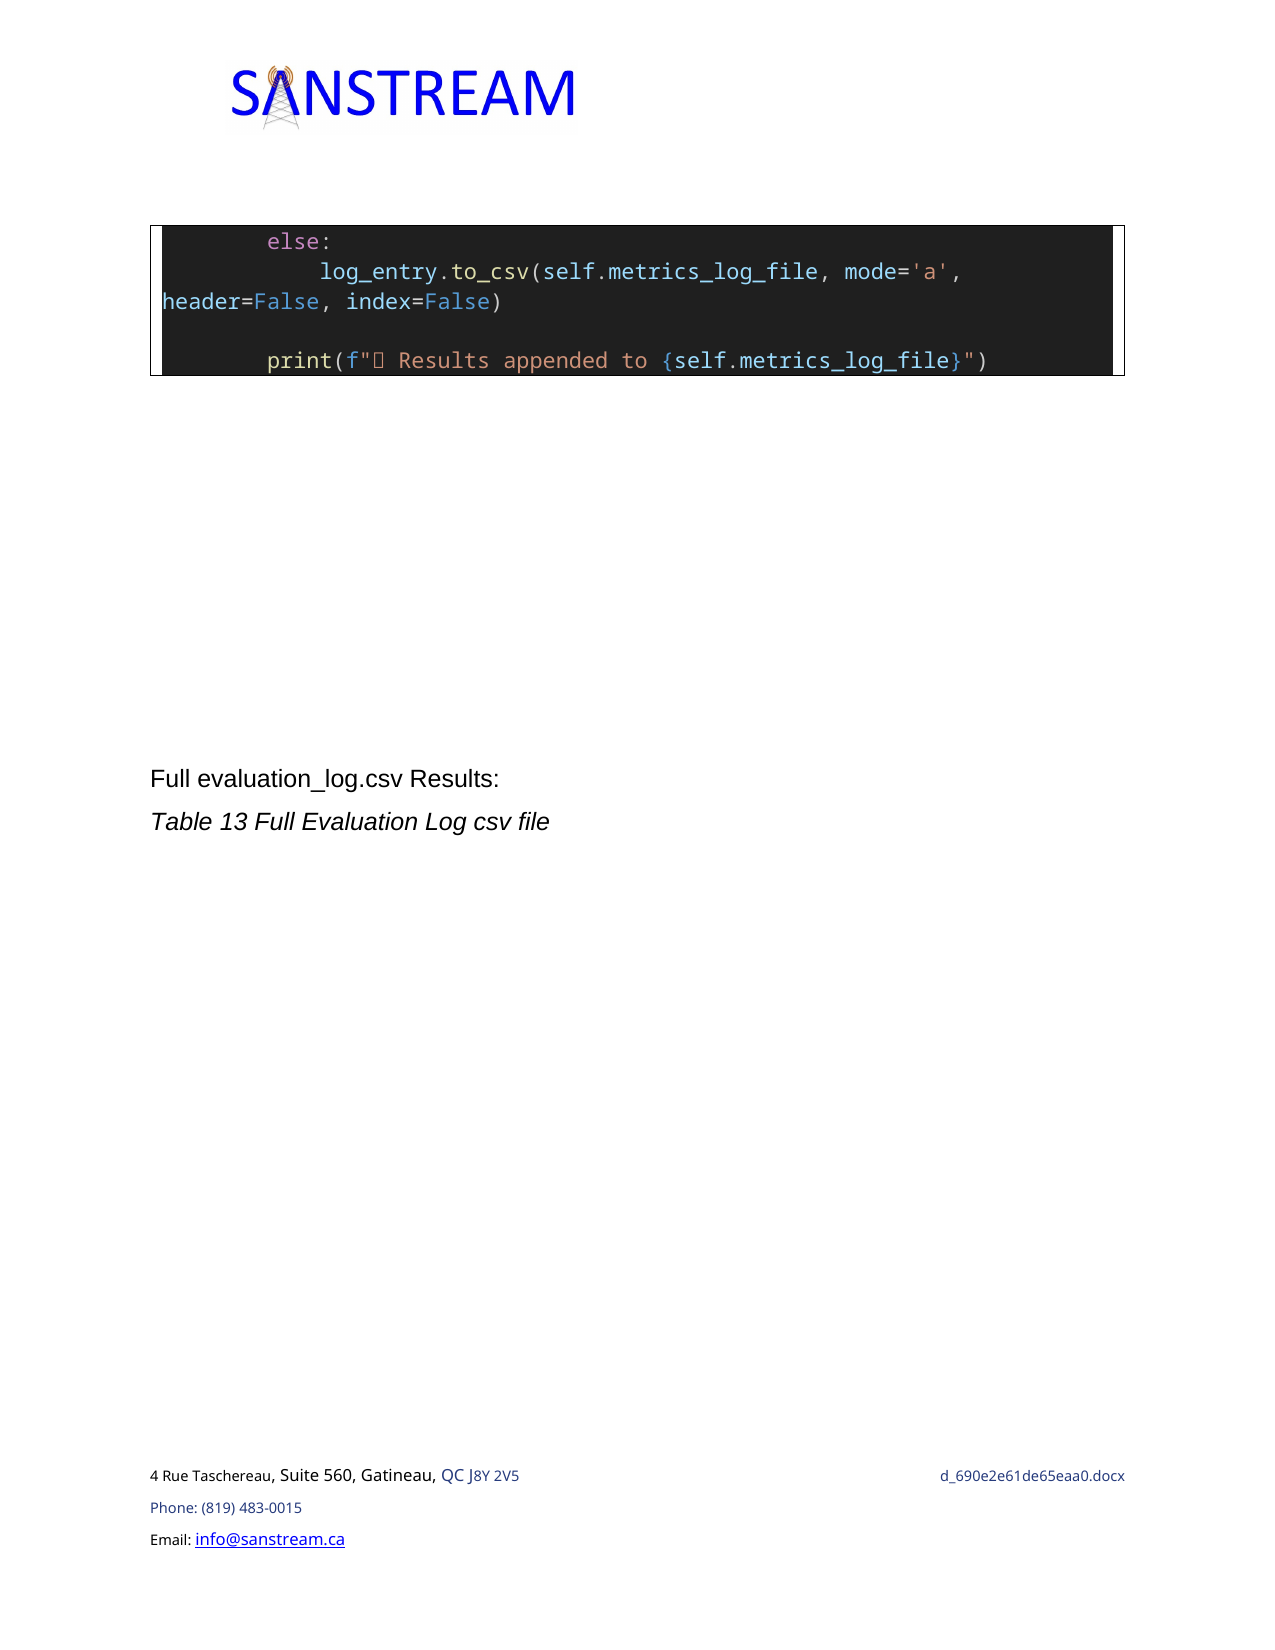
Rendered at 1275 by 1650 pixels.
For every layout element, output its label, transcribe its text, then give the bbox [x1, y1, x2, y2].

text Table 13 Full Evaluation Log csv file [150, 807, 1125, 836]
text Full evaluation_log.csv Results: [150, 764, 1125, 793]
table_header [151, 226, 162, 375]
picture [225, 60, 579, 135]
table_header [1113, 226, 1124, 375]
